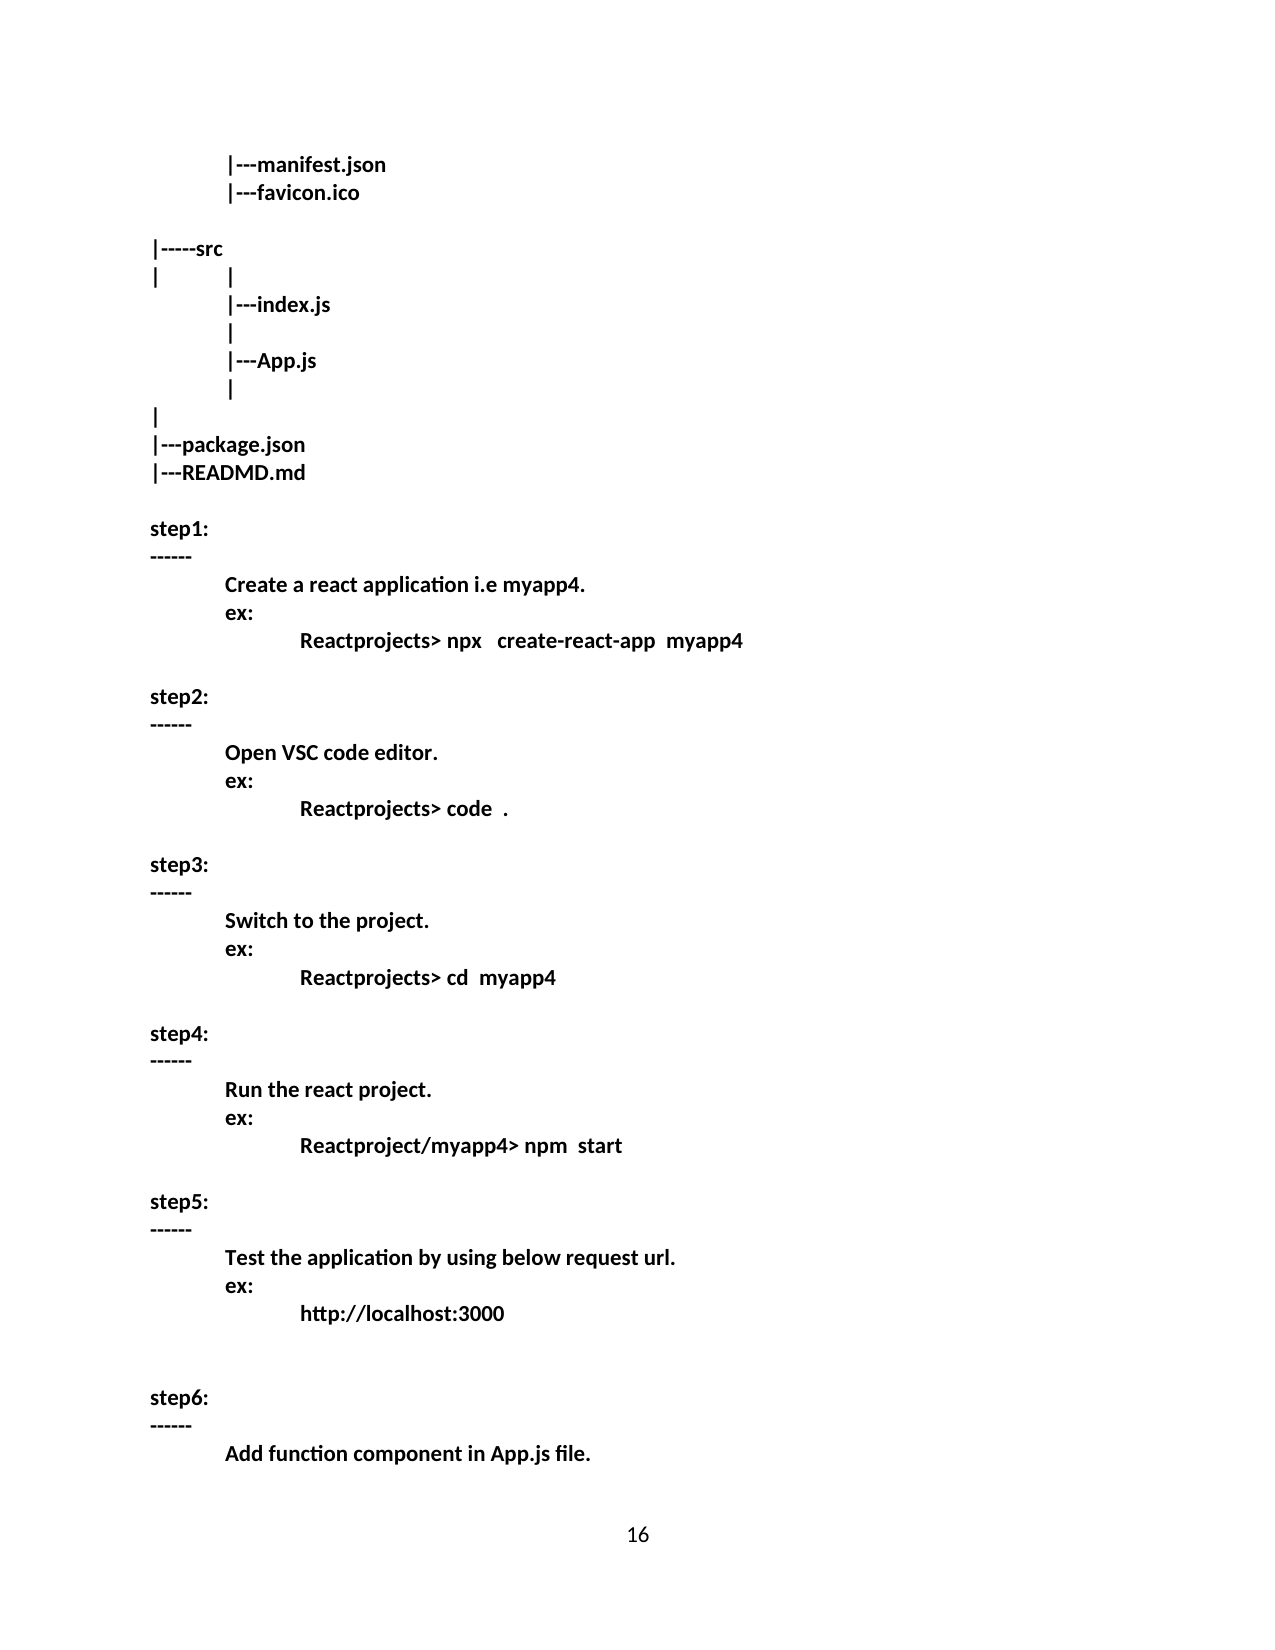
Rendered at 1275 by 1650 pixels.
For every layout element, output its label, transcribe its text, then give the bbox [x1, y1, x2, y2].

text |---index.js [150, 290, 1125, 318]
text ------ [150, 542, 1125, 570]
text | | [150, 262, 1125, 290]
text Reactprojects> code . [150, 794, 1125, 822]
text Reactproject/myapp4> npm start [150, 1131, 1125, 1159]
text ------ [150, 1047, 1125, 1075]
text |-----src [150, 234, 1125, 262]
text Run the react project. [150, 1075, 1125, 1103]
text step1: [150, 514, 1125, 542]
text ------ [150, 1215, 1125, 1243]
text ex: [150, 1103, 1125, 1131]
text |---manifest.json [150, 150, 1125, 178]
text | [150, 318, 1125, 346]
text ex: [150, 766, 1125, 794]
text | [150, 374, 1125, 402]
text step4: [150, 1019, 1125, 1047]
text step6: [150, 1383, 1125, 1411]
text Open VSC code editor. [150, 738, 1125, 766]
text step5: [150, 1187, 1125, 1215]
text http://localhost:3000 [150, 1299, 1125, 1327]
text ------ [150, 710, 1125, 738]
text ------ [150, 1411, 1125, 1439]
text | [150, 402, 1125, 430]
text ex: [150, 1271, 1125, 1299]
text Reactprojects> npx create-react-app myapp4 [150, 626, 1125, 654]
text Create a react application i.e myapp4. [150, 570, 1125, 598]
text Reactprojects> cd myapp4 [150, 963, 1125, 991]
text step2: [150, 682, 1125, 710]
text Switch to the project. [150, 907, 1125, 934]
text ------ [150, 878, 1125, 907]
text |---favicon.ico [150, 178, 1125, 206]
text ex: [150, 934, 1125, 963]
text Add function component in App.js file. [150, 1439, 1125, 1467]
text |---READMD.md [150, 458, 1125, 486]
text Test the application by using below request url. [150, 1243, 1125, 1271]
text |---App.js [150, 346, 1125, 374]
text step3: [150, 851, 1125, 878]
text ex: [150, 598, 1125, 626]
text |---package.json [150, 430, 1125, 458]
